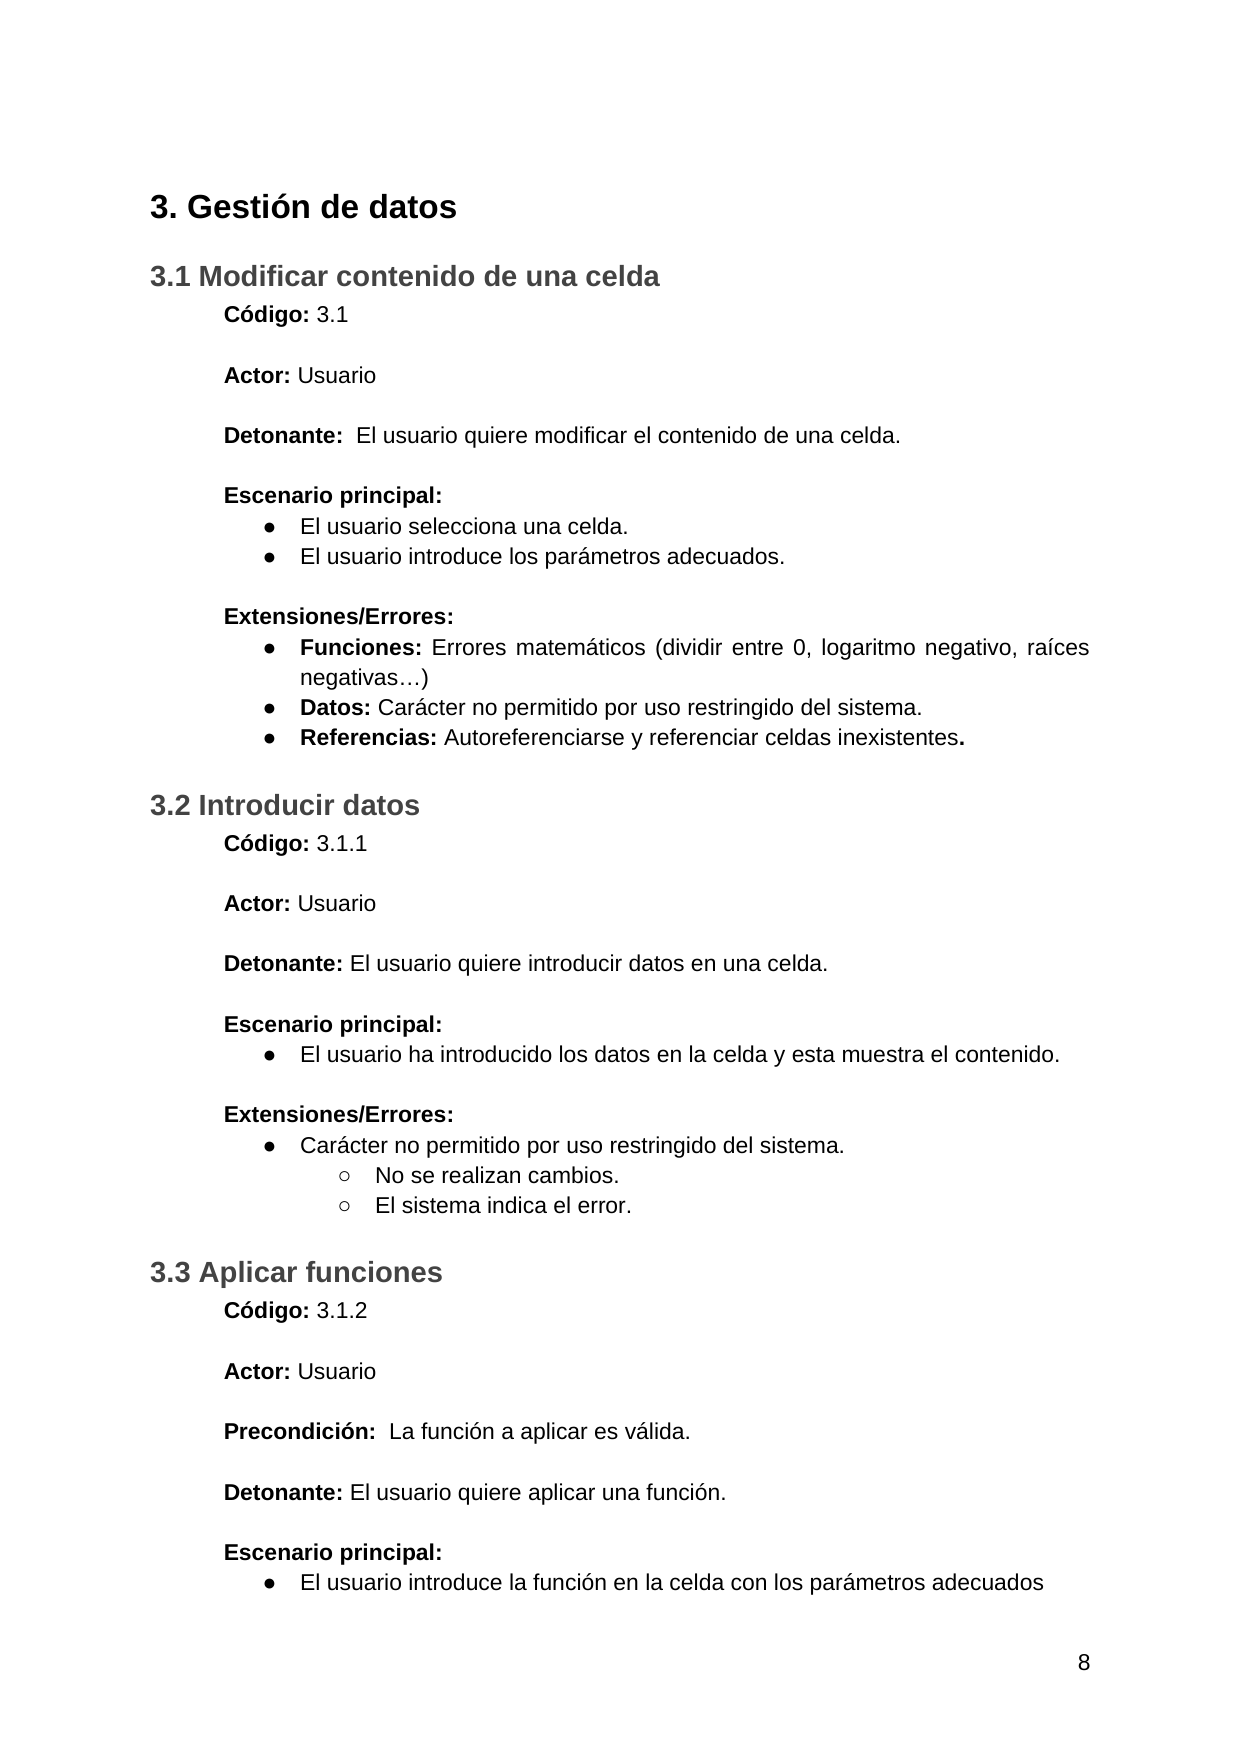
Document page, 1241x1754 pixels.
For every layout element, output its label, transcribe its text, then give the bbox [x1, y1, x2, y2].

text Detonante: El usuario quiere introducir datos en una celda. [223, 950, 1090, 977]
list El sistema indica el error. [337, 1192, 1090, 1218]
text Actor: Usuario [223, 1358, 1090, 1384]
text Actor: Usuario [223, 362, 1090, 388]
list Funciones: Errores matemáticos (dividir entre 0, logaritmo negativo, raíces negativas…) [262, 633, 1090, 690]
list Carácter no permitido por uso restringido del sistema. [262, 1132, 1090, 1158]
text Escenario principal: [223, 1539, 1090, 1565]
text Código: 3.1.1 [223, 829, 1090, 856]
text Actor: Usuario [223, 890, 1090, 916]
subtitle 3.2 Introducir datos [150, 788, 1090, 821]
list El usuario introduce la función en la celda con los parámetros adecuados [262, 1569, 1090, 1596]
text Detonante: El usuario quiere aplicar una función. [223, 1479, 1090, 1505]
text Precondición: La función a aplicar es válida. [223, 1418, 1090, 1444]
subtitle 3.1 Modificar contenido de una celda [150, 259, 1090, 293]
list El usuario ha introducido los datos en la celda y esta muestra el contenido. [262, 1041, 1090, 1067]
text Escenario principal: [223, 1011, 1090, 1037]
text Detonante: El usuario quiere modificar el contenido de una celda. [223, 422, 1090, 448]
text Escenario principal: [223, 482, 1090, 509]
list El usuario introduce los parámetros adecuados. [262, 543, 1090, 569]
subtitle 3.3 Aplicar funciones [150, 1256, 1090, 1289]
list No se realizan cambios. [337, 1162, 1090, 1188]
list El usuario selecciona una celda. [262, 513, 1090, 539]
text Extensiones/Errores: [223, 1101, 1090, 1128]
subtitle 3. Gestión de datos [150, 187, 1090, 226]
list Datos: Carácter no permitido por uso restringido del sistema. [262, 694, 1090, 720]
text Extensiones/Errores: [223, 603, 1090, 629]
text Código: 3.1 [223, 301, 1090, 327]
list Referencias: Autoreferenciarse y referenciar celdas inexistentes. [262, 724, 1090, 750]
text Código: 3.1.2 [223, 1297, 1090, 1324]
